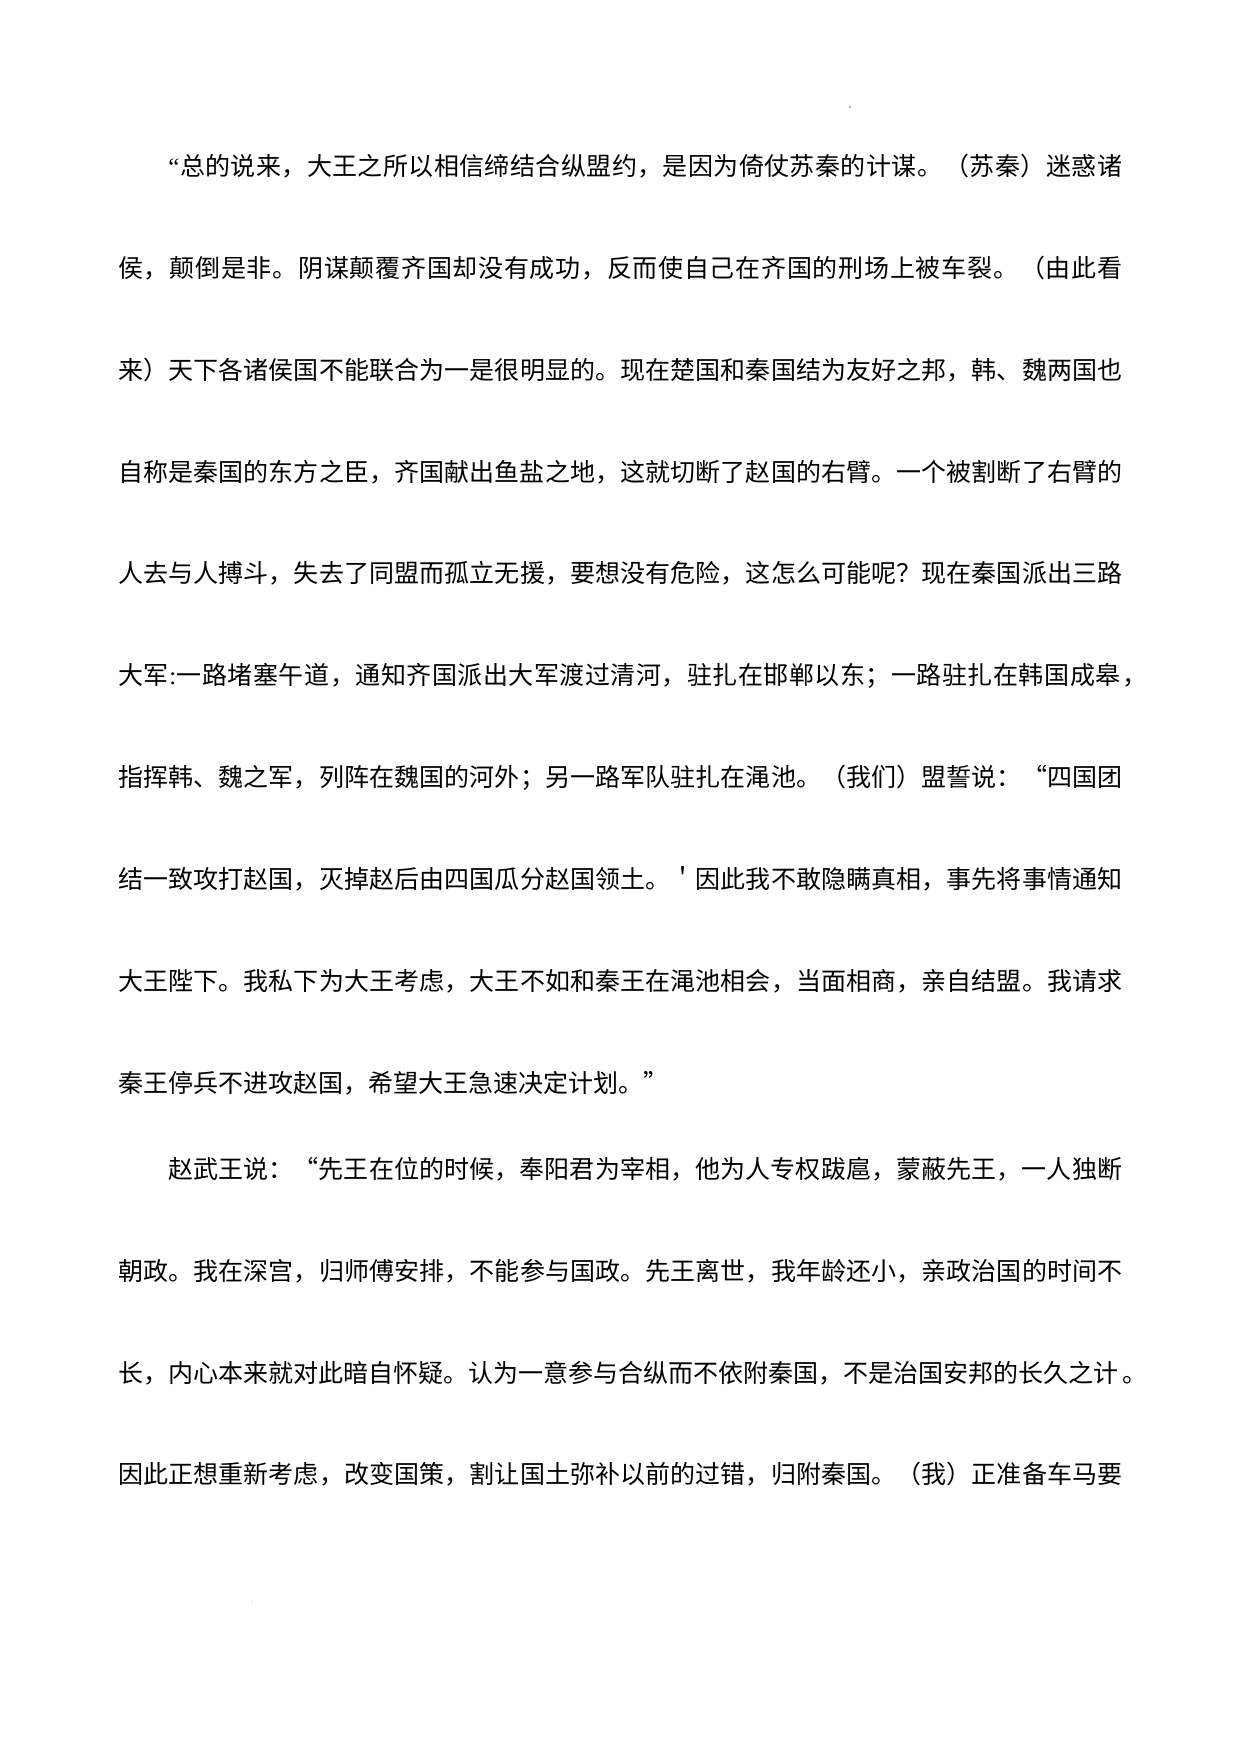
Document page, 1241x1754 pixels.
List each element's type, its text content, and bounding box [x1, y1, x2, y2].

text “总的说来，大王之所以相信缔结合纵盟约，是因为倚仗苏秦的计谋。（苏秦）迷惑诸侯，颠倒是非。阴谋颠覆齐国却没有成功，反而使自己在齐国的刑场上被车裂。（由此看来）天下各诸侯国不能联合为一是很明显的。现在楚国和秦国结为友好之邦，韩、魏两国也自称是秦国的东方之臣，齐国献出鱼盐之地，这就切断了赵国的右臂。一个被割断了右臂的人去与人搏斗，失去了同盟而孤立无援，要想没有危险，这怎么可能呢？现在秦国派出三路大军:一路堵塞午道，通知齐国派出大军渡过清河，驻扎在邯郸以东；一路驻扎在韩国成皋，指挥韩、魏之军，列阵在魏国的河外；另一路军队驻扎在渑池。（我们）盟誓说：“四国团结一致攻打赵国，灭掉赵后由四国瓜分赵国领土。＇因此我不敢隐瞒真相，事先将事情通知大王陛下。我私下为大王考虑，大王不如和秦王在渑池相会，当面相商，亲自结盟。我请求秦王停兵不进攻赵国，希望大王急速决定计划。” [118, 131, 1122, 1115]
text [118, 1133, 1122, 1507]
